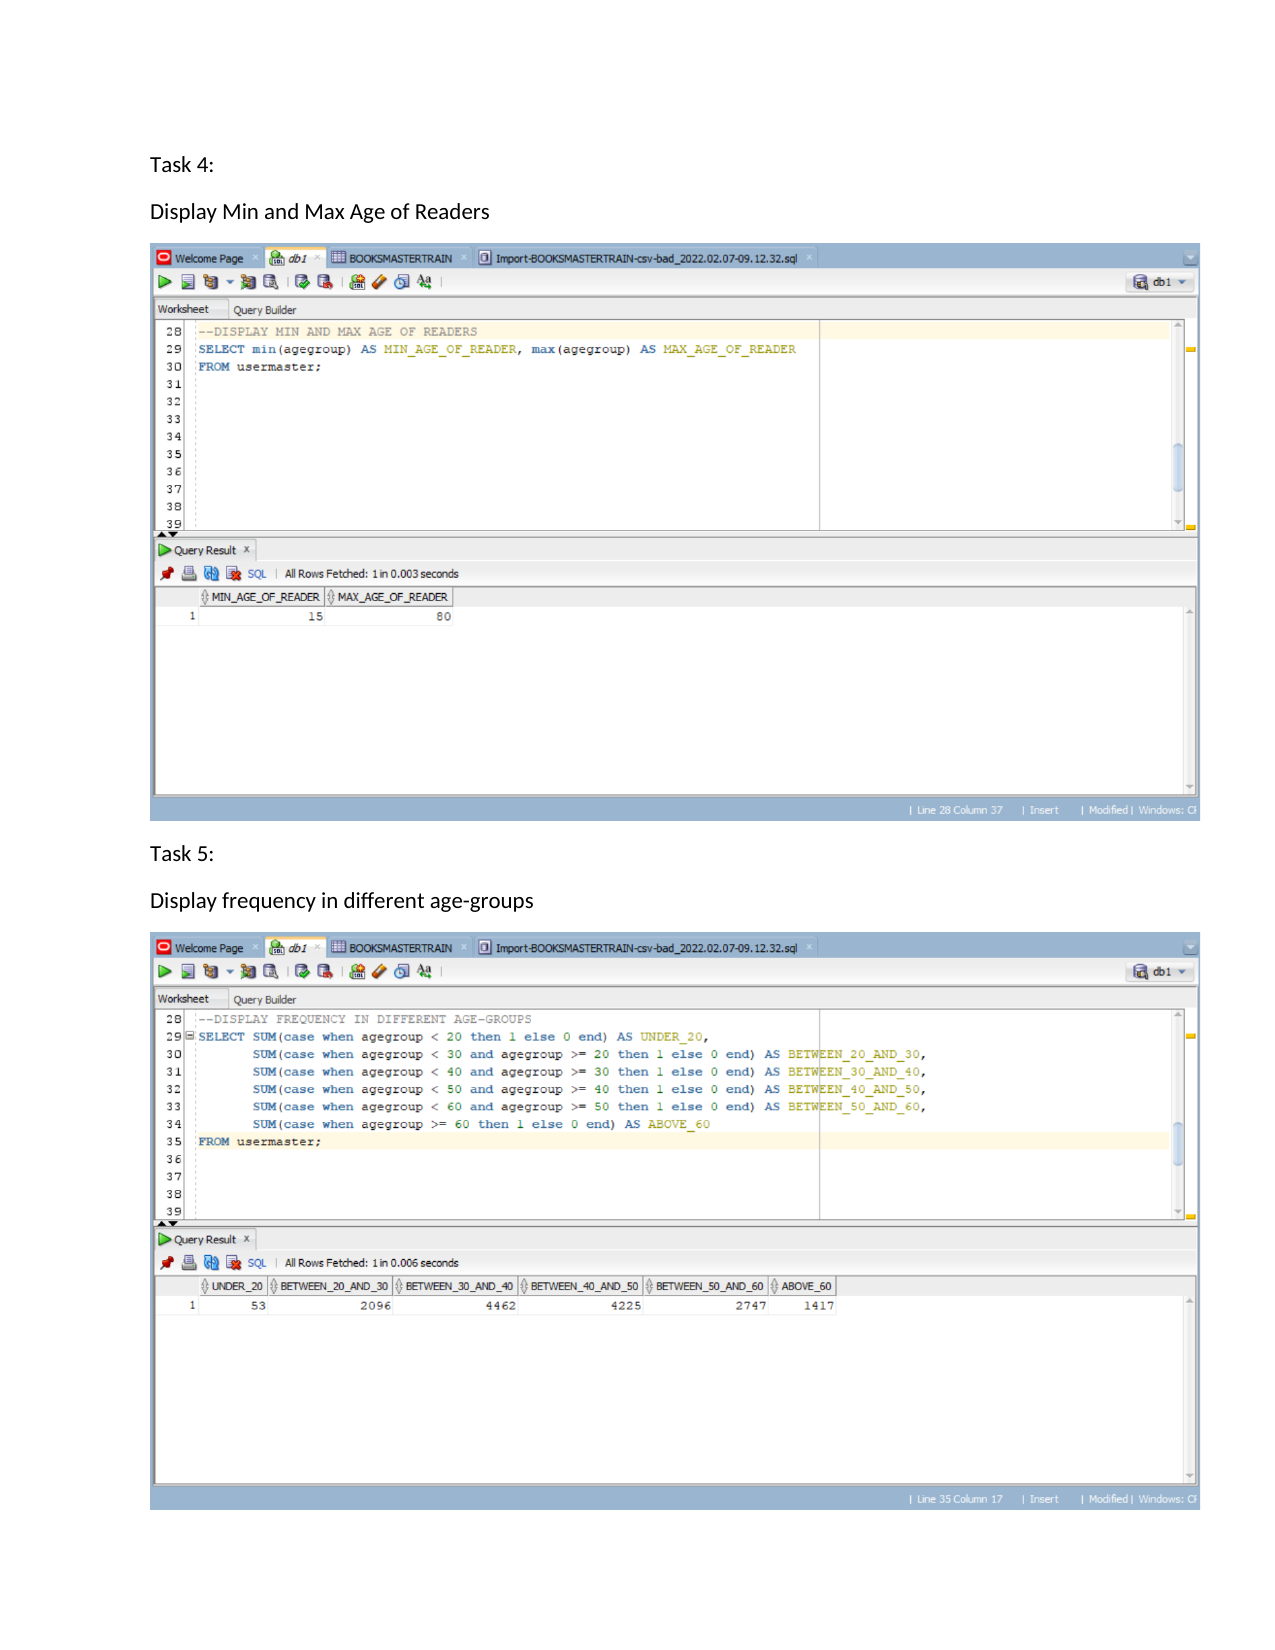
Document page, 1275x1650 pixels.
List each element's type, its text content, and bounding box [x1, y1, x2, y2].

text Task 5: [150, 839, 1200, 867]
text Display Min and Max Age of Readers [150, 197, 1200, 225]
picture [150, 243, 1200, 821]
text Task 4: [150, 150, 1200, 178]
picture [150, 932, 1200, 1510]
text Display frequency in different age-groups [150, 886, 1200, 914]
